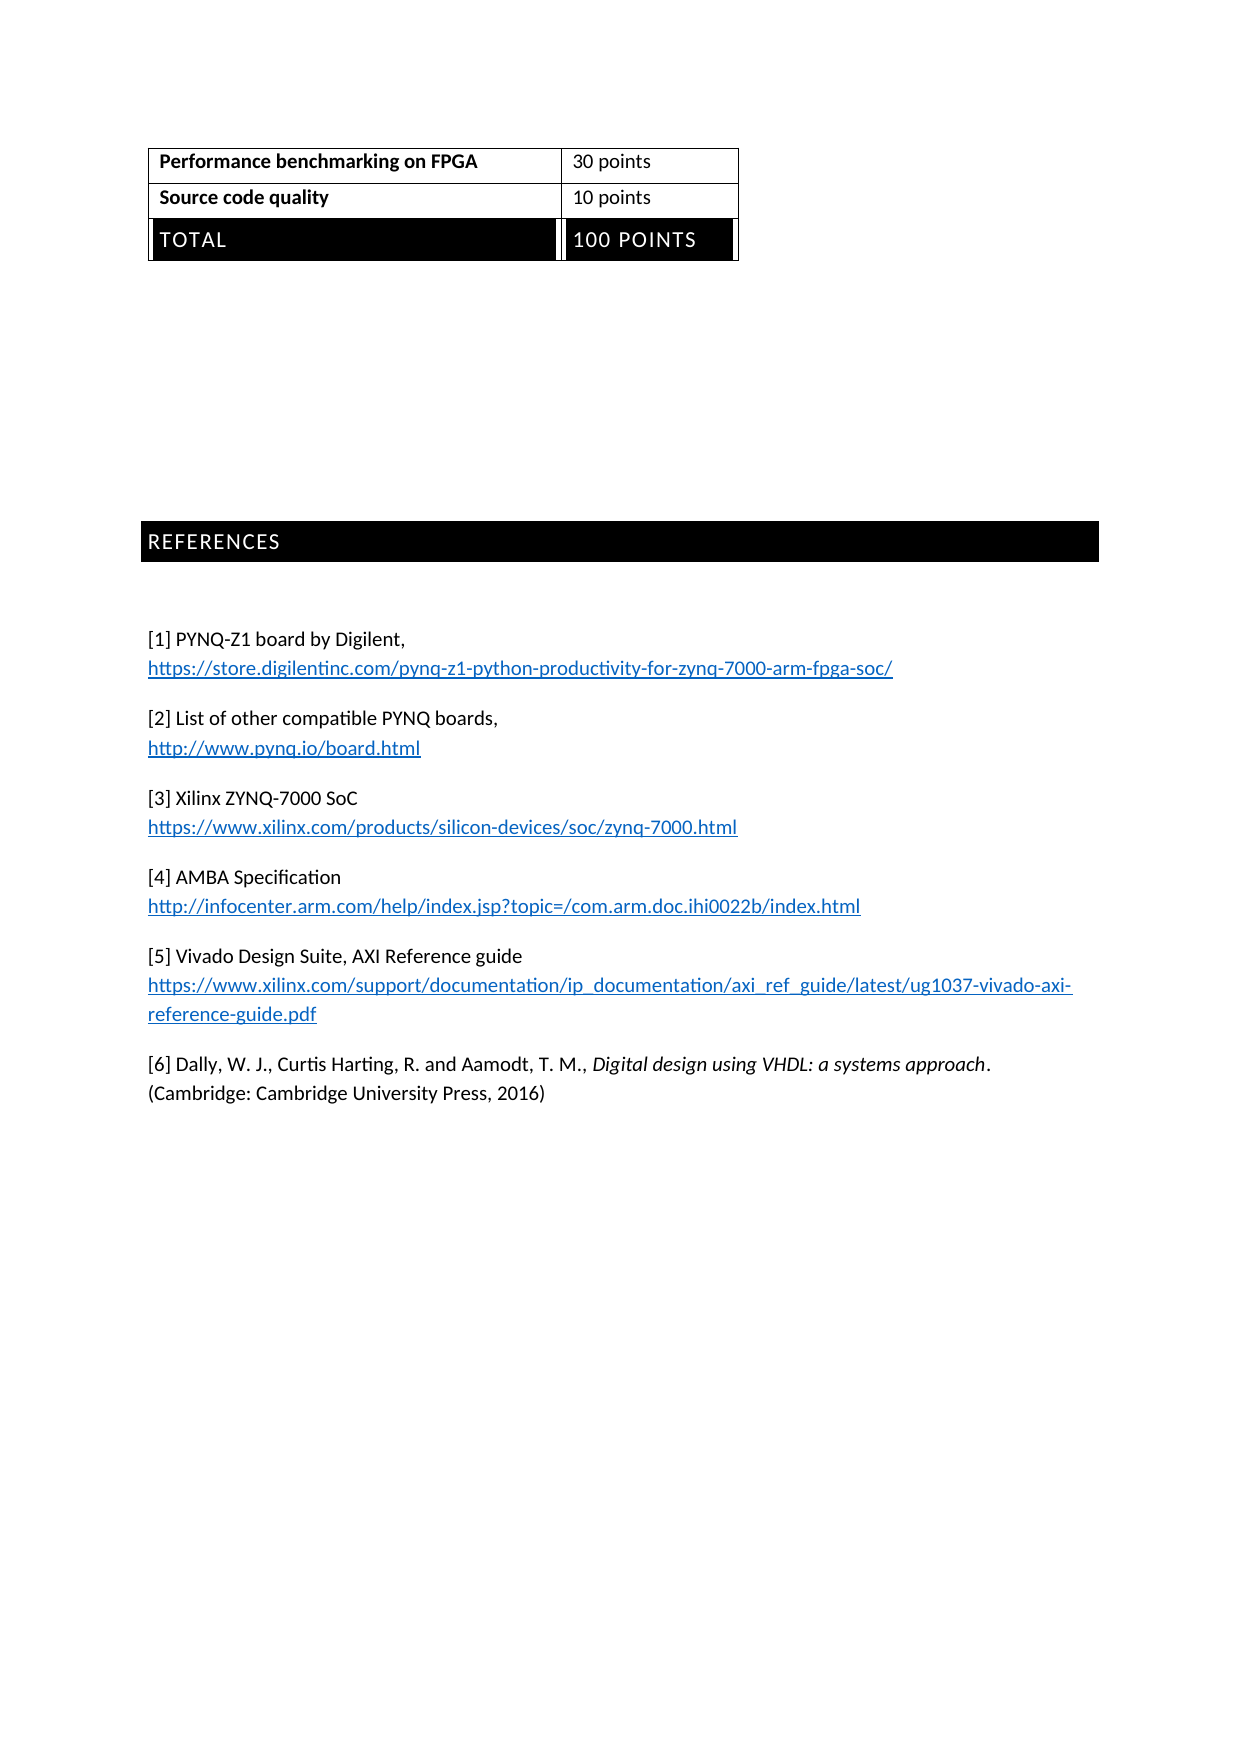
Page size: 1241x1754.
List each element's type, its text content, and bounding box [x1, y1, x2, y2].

table_cell 10 points [562, 184, 738, 218]
text [2] List of other compatible PYNQ boards, http://www.pynq.io/board.html [148, 706, 1093, 760]
table_cell Source code quality [149, 184, 561, 218]
text [4] AMBA Specification http://infocenter.arm.com/help/index.jsp?topic=/com.arm.doc.ihi0022b/index.html [148, 864, 1093, 918]
text [1] PYNQ-Z1 board by Digilent, https://store.digilentinc.com/pynq-z1-python-productivity-for-zynq-7000-arm-fpga-soc/ [148, 626, 1093, 681]
subtitle REFERENCES [148, 528, 1093, 556]
text [3] Xilinx ZYNQ-7000 SoC https://www.xilinx.com/products/silicon-devices/soc/zynq-7000.html [148, 785, 1093, 839]
text [5] Vivado Design Suite, AXI Reference guide https://www.xilinx.com/support/documentation/ip_documentation/axi_ref_guide/latest/ug1037-vivado-axi-reference-guide.pdf [148, 943, 1093, 1027]
text [6] Dally, W. J., Curtis Harting, R. and Aamodt, T. M., Digital design using VHDL: a systems approach. (Cambridge: Cambridge University Press, 2016) [148, 1051, 1093, 1106]
table_cell 30 points [562, 149, 738, 183]
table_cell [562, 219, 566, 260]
table_cell Performance benchmarking on FPGA [149, 149, 561, 183]
